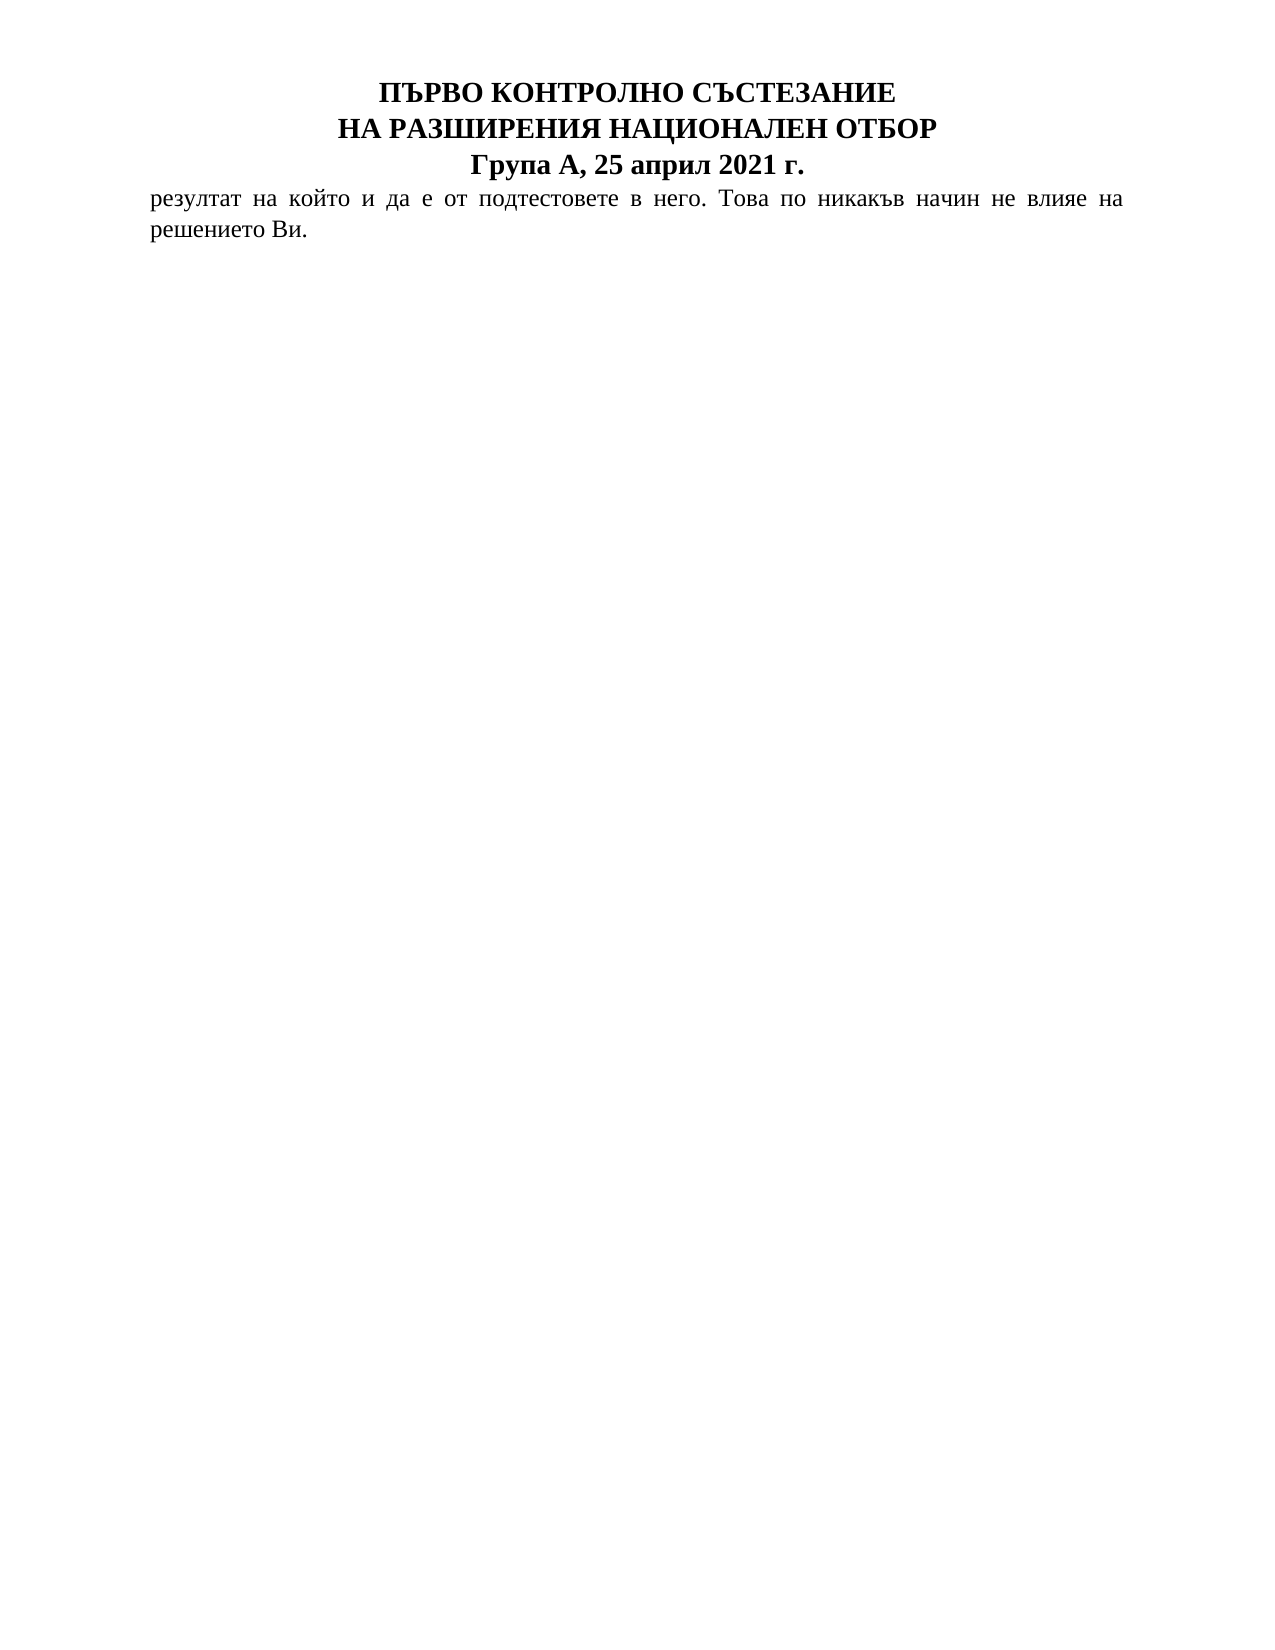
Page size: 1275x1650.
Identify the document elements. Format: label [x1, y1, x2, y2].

text [150, 183, 1125, 243]
